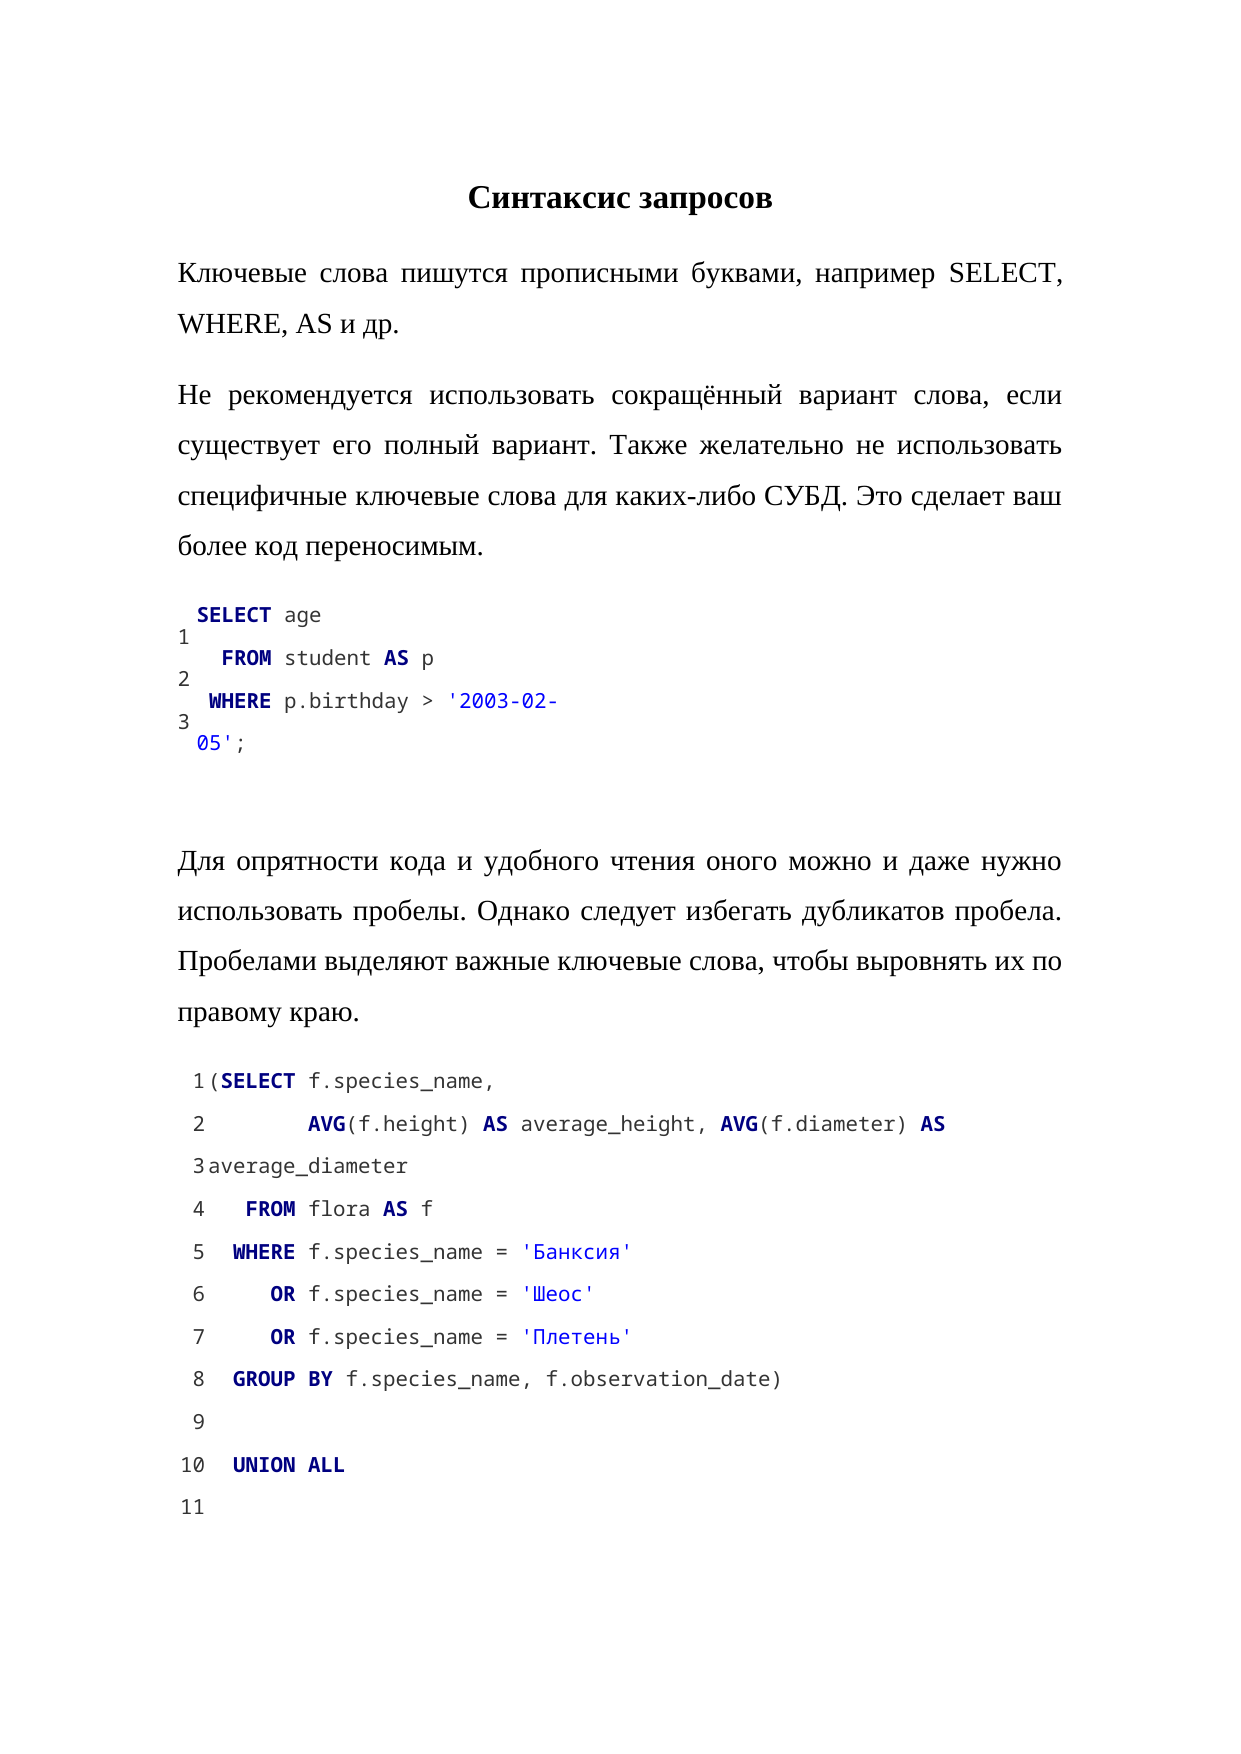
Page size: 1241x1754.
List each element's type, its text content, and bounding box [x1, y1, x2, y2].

text Не рекомендуется использовать сокращённый вариант слова, если существует его полный вариант. Также желательно не использовать специфичные ключевые слова для каких-либо СУБД. Это сделает ваш более код переносимым. [177, 377, 1063, 561]
text Ключевые слова пишутся прописными буквами, например SELECT, WHERE, AS и др. [177, 256, 1063, 339]
table_header SELECT age FROM student AS p WHERE p.birthday > '2003-02-05'; [195, 599, 581, 772]
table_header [206, 1065, 1111, 1536]
text Для опрятности кода и удобного чтения оного можно и даже нужно использовать пробелы. Однако следует избегать дубликатов пробела. Пробелами выделяют важные ключевые слова, чтобы выровнять их по правому краю. [177, 843, 1063, 1027]
text Синтаксис запросов [177, 177, 1063, 216]
table_header 1 2 3 [176, 599, 195, 772]
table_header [176, 1065, 206, 1536]
